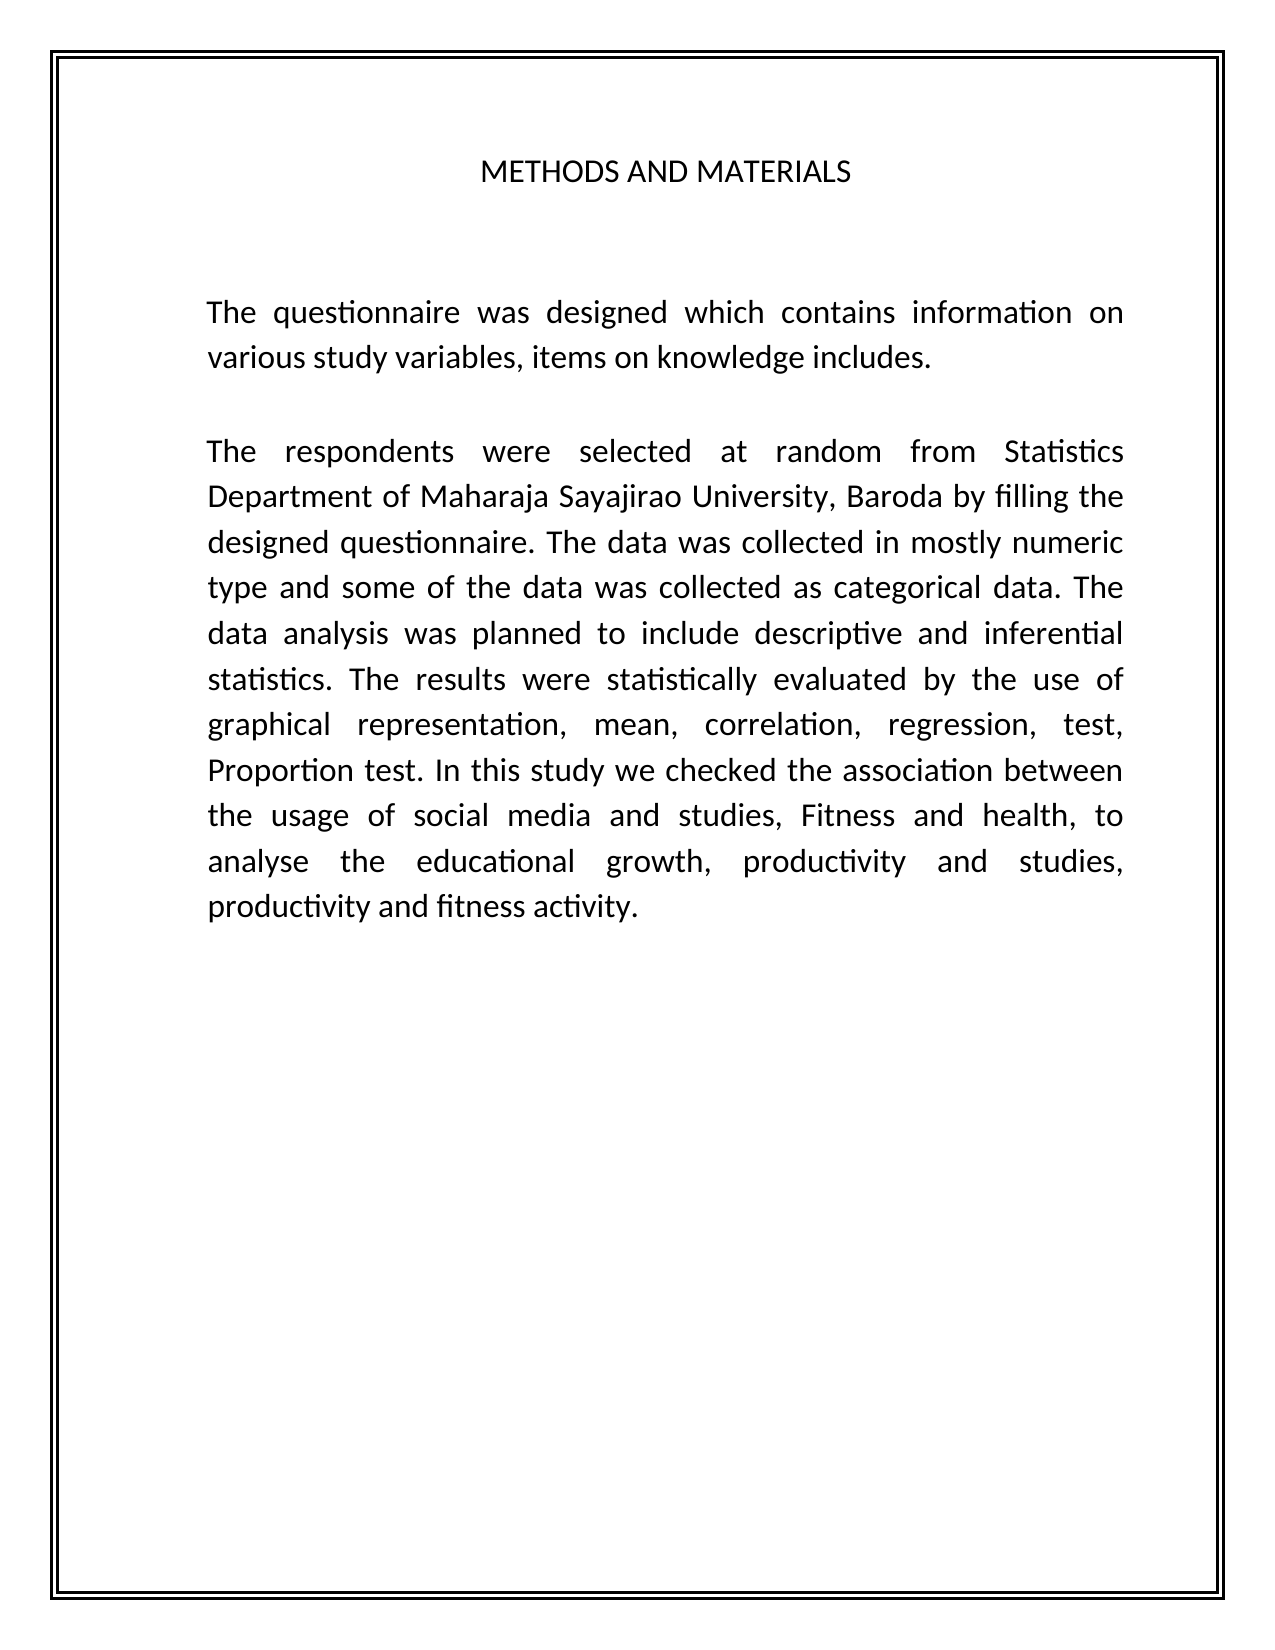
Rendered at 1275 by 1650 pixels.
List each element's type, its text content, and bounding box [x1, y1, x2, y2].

text METHODS AND MATERIALS [206, 150, 1125, 191]
text The respondents were selected at random from Statistics Department of Maharaja Sayajirao University, Baroda by filling the designed questionnaire. The data was collected in mostly numeric type and some of the data was collected as categorical data. The data analysis was planned to include descriptive and inferential statistics. The results were statistically evaluated by the use of graphical representation, mean, correlation, regression, test, Proportion test. In this study we checked the association between the usage of social media and studies, Fitness and health, to analyse the educational growth, productivity and studies, productivity and fitness activity. [206, 430, 1125, 926]
text The questionnaire was designed which contains information on various study variables, items on knowledge includes. [206, 291, 1125, 377]
